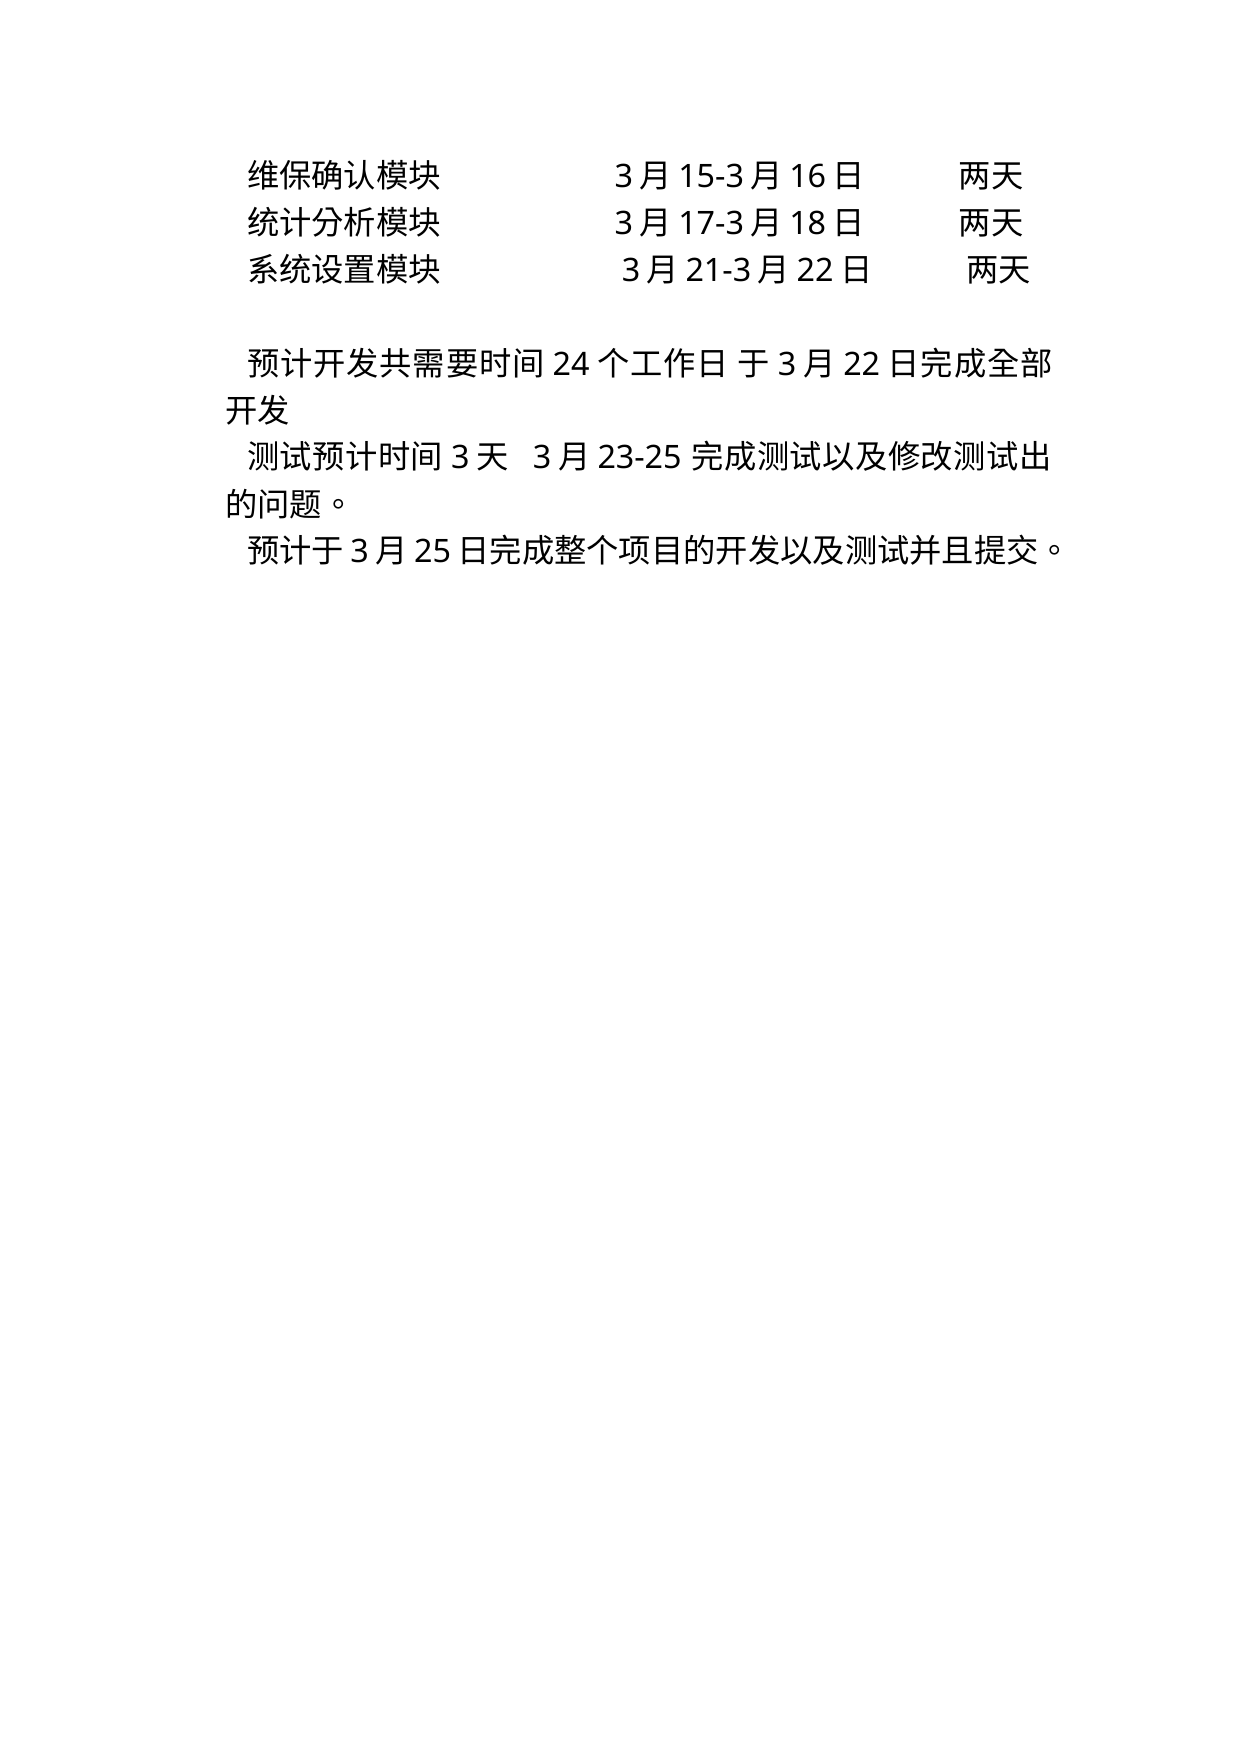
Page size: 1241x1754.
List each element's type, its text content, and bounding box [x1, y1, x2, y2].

text 系统设置模块 3月21-3月22日 两天 [225, 244, 1053, 291]
text 统计分析模块 3月17-3月18日 两天 [225, 197, 1053, 244]
text 预计开发共需要时间24个工作日 于3月22日完成全部开发 [225, 338, 1053, 431]
text 预计于3月25日完成整个项目的开发以及测试并且提交。 [225, 525, 1053, 572]
text 测试预计时间3天 3月23-25 完成测试以及修改测试出的问题。 [225, 431, 1053, 525]
text 维保确认模块 3月15-3月16日 两天 [225, 150, 1053, 197]
